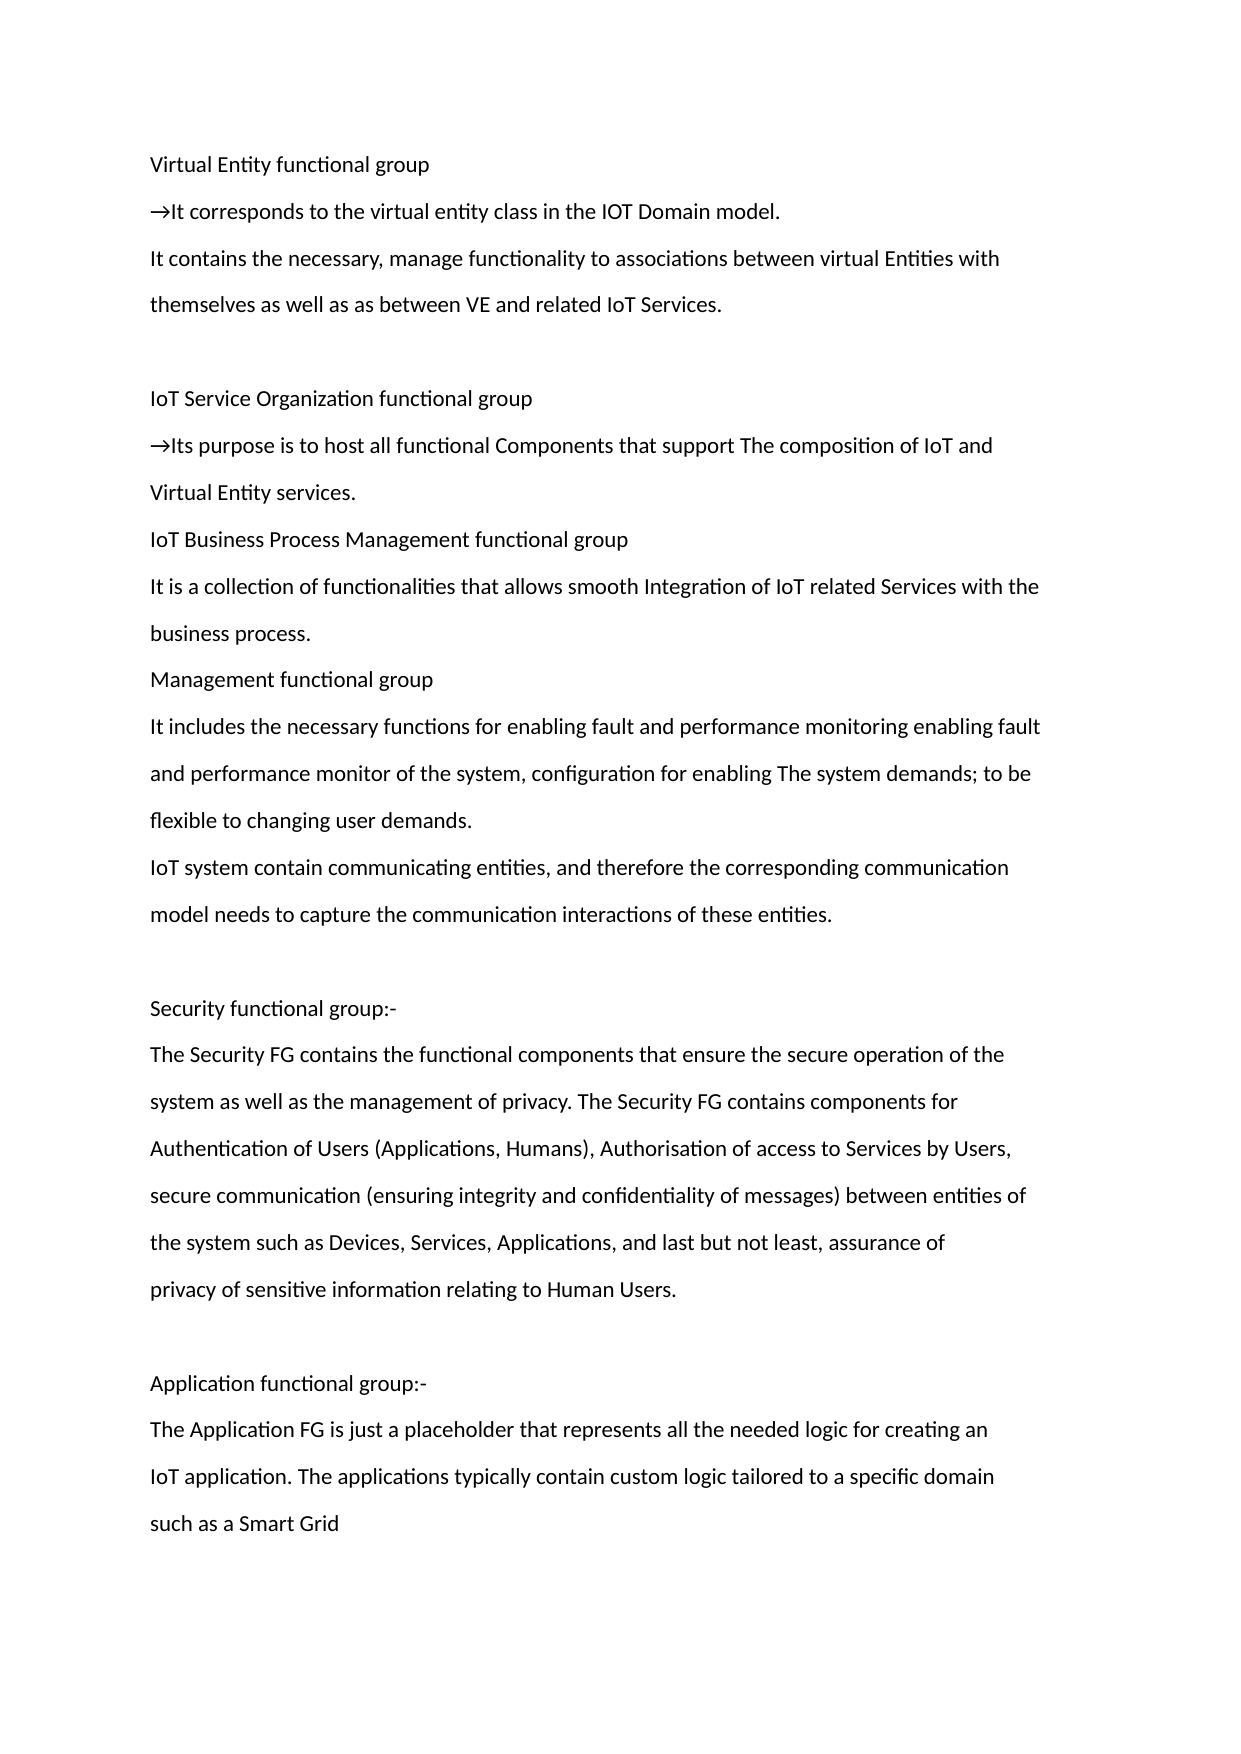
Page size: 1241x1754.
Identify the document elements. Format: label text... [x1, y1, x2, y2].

text Management functional group [150, 666, 1090, 694]
text →It corresponds to the virtual entity class in the IOT Domain model. [150, 197, 1090, 225]
text IoT Service Organization functional group [150, 384, 1090, 412]
text Security functional group:- [150, 994, 1090, 1022]
text The Application FG is just a placeholder that represents all the needed logic for creating an [150, 1416, 1090, 1444]
text Virtual Entity services. [150, 478, 1090, 506]
text IoT Business Process Management functional group [150, 525, 1090, 553]
text IoT application. The applications typically contain custom logic tailored to a specific domain [150, 1462, 1090, 1491]
text Application functional group:- [150, 1369, 1090, 1397]
text business process. [150, 619, 1090, 647]
text secure communication (ensuring integrity and confidentiality of messages) between entities of [150, 1181, 1090, 1209]
text The Security FG contains the functional components that ensure the secure operation of the [150, 1041, 1090, 1069]
text →Its purpose is to host all functional Components that support The composition of IoT and [150, 431, 1090, 459]
text It includes the necessary functions for enabling fault and performance monitoring enabling fault [150, 712, 1090, 741]
text themselves as well as as between VE and related IoT Services. [150, 291, 1090, 319]
text IoT system contain communicating entities, and therefore the corresponding communication [150, 853, 1090, 881]
text Authentication of Users (Applications, Humans), Authorisation of access to Services by Users, [150, 1134, 1090, 1162]
text and performance monitor of the system, configuration for enabling The system demands; to be [150, 759, 1090, 787]
text flexible to changing user demands. [150, 806, 1090, 834]
text such as a Smart Grid [150, 1509, 1090, 1537]
text privacy of sensitive information relating to Human Users. [150, 1275, 1090, 1303]
text Virtual Entity functional group [150, 150, 1090, 178]
text It is a collection of functionalities that allows smooth Integration of IoT related Services with the [150, 572, 1090, 600]
text It contains the necessary, manage functionality to associations between virtual Entities with [150, 244, 1090, 272]
text the system such as Devices, Services, Applications, and last but not least, assurance of [150, 1228, 1090, 1256]
text system as well as the management of privacy. The Security FG contains components for [150, 1087, 1090, 1116]
text model needs to capture the communication interactions of these entities. [150, 900, 1090, 928]
